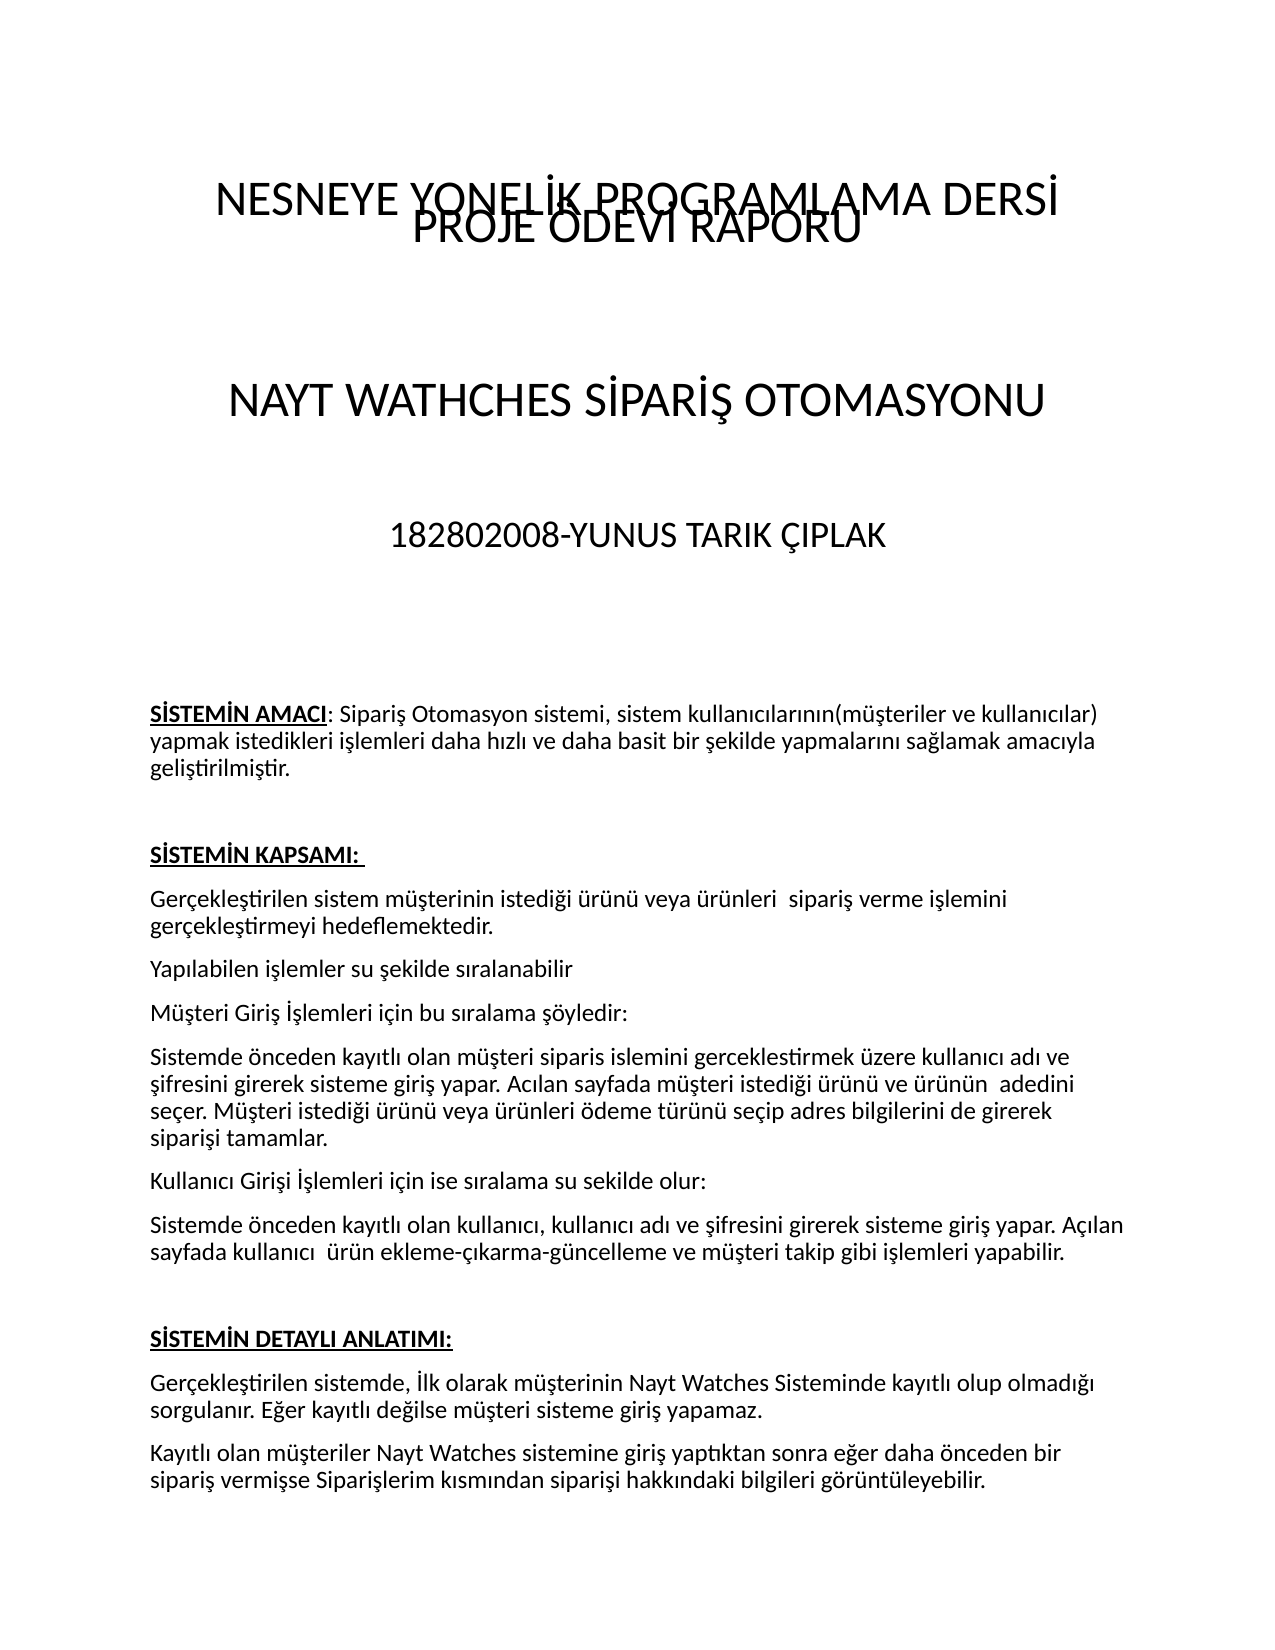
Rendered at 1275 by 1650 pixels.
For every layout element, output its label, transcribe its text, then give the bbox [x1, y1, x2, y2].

text SİSTEMİN DETAYLI ANLATIMI: [150, 1326, 1125, 1353]
text 182802008-YUNUS TARIK ÇIPLAK [150, 526, 792, 553]
text Kullanıcı Girişi İşlemleri için ise sıralama su sekilde olur: [150, 1168, 1125, 1195]
text SİSTEMİN AMACI: Sipariş Otomasyon sistemi, sistem kullanıcılarının(müşteriler ve kullanıcılar) yapmak istedikleri işlemleri daha hızlı ve daha basit bir şekilde yapmalarını sağlamak amacıyla geliştirilmiştir. [150, 701, 1125, 782]
text Yapılabilen işlemler su şekilde sıralanabilir [150, 956, 1125, 983]
text Gerçekleştirilen sistemde, İlk olarak müşterinin Nayt Watches Sisteminde kayıtlı olup olmadığı sorgulanır. Eğer kayıtlı değilse müşteri sisteme giriş yapamaz. [150, 1370, 1125, 1424]
text Gerçekleştirilen sistem müşterinin istediği ürünü veya ürünleri sipariş verme işlemini gerçekleştirmeyi hedeflemektedir. [150, 886, 1125, 939]
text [150, 1440, 1125, 1494]
text Sistemde önceden kayıtlı olan müşteri siparis islemini gerceklestirmek üzere kullanıcı adı ve şifresini girerek sisteme giriş yapar. Acılan sayfada müşteri istediği ürünü ve ürünün adedini seçer. Müşteri istediği ürünü veya ürünleri ödeme türünü seçip adres bilgilerini de girerek siparişi tamamlar. [150, 1043, 1125, 1151]
text NAYT WATHCHES SİPARİŞ OTOMASYONU [719, 395, 1125, 422]
text 182802008-YUNUS TARIK ÇIPLAK [785, 526, 1125, 553]
text Müşteri Giriş İşlemleri için bu sıralama şöyledir: [150, 1000, 1125, 1027]
text Sistemde önceden kayıtlı olan kullanıcı, kullanıcı adı ve şifresini girerek sisteme giriş yapar. Açılan sayfada kullanıcı ürün ekleme-çıkarma-güncelleme ve müşteri takip gibi işlemleri yapabilir. [150, 1212, 1125, 1266]
text SİSTEMİN KAPSAMI: [150, 842, 1125, 869]
text NESNEYE YONELİK PROGRAMLAMA DERSİ PROJE ÖDEVİ RAPORU [150, 194, 1125, 248]
text NAYT WATHCHES SİPARİŞ OTOMASYONU [150, 395, 727, 422]
